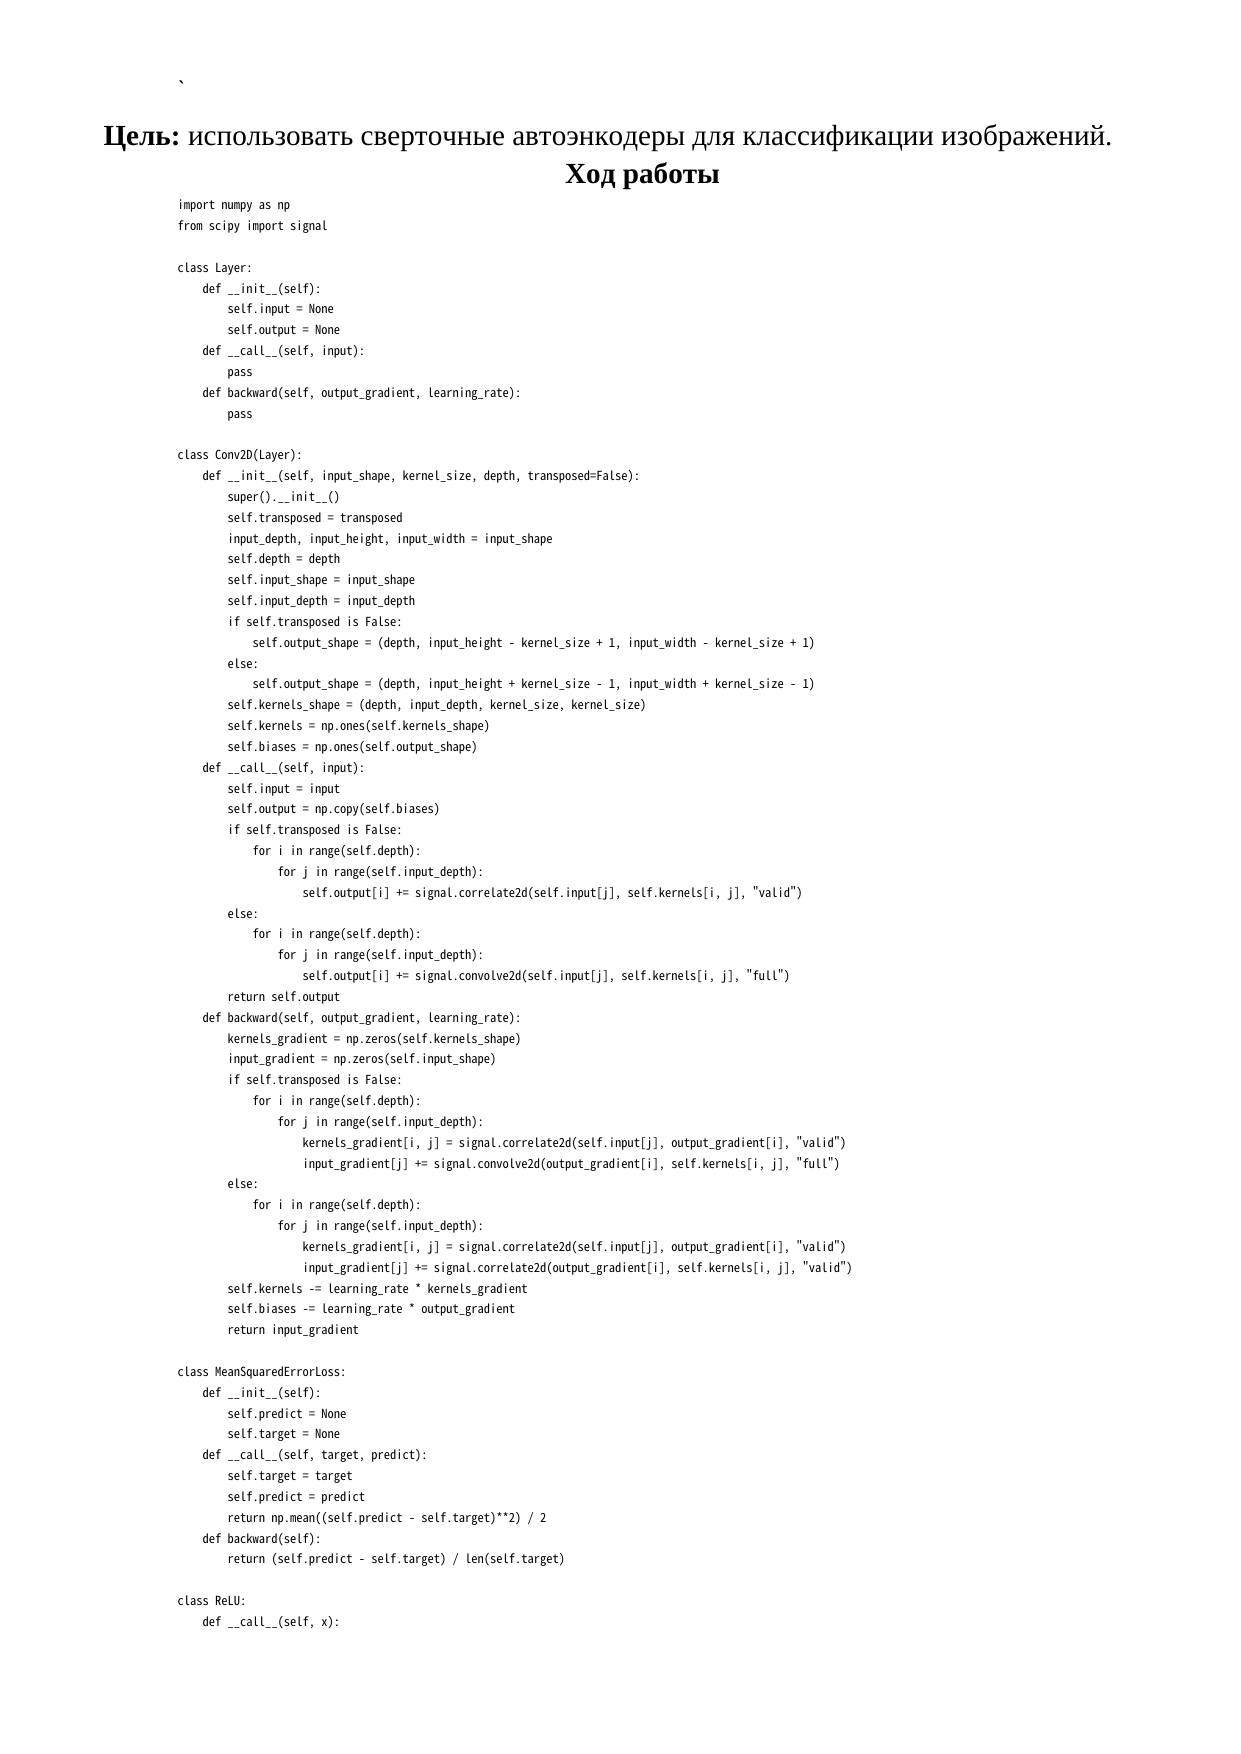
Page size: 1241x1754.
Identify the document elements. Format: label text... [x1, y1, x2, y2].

text pass [177, 403, 1152, 422]
list Цель: использовать сверточные автоэнкодеры для классификации изображений. [103, 118, 1181, 152]
text super().__init__() [177, 487, 1152, 505]
text from scipy import signal [177, 216, 1152, 234]
text else: [177, 903, 1152, 922]
text def __call__(self, input): [177, 341, 1152, 359]
text self.transposed = transposed [177, 508, 1152, 526]
text input_gradient = np.zeros(self.input_shape) [177, 1049, 1152, 1067]
text def __init__(self): [177, 1383, 1152, 1401]
text else: [177, 1174, 1152, 1192]
text return (self.predict - self.target) / len(self.target) [177, 1549, 1152, 1567]
text class MeanSquaredErrorLoss: [177, 1362, 1152, 1380]
text self.output[i] += signal.correlate2d(self.input[j], self.kernels[i, j], "valid") [177, 883, 1152, 901]
text def backward(self, output_gradient, learning_rate): [177, 1008, 1152, 1026]
text self.predict = predict [177, 1487, 1152, 1505]
text self.output = None [177, 320, 1152, 338]
text def __call__(self, target, predict): [177, 1445, 1152, 1463]
text for i in range(self.depth): [177, 1091, 1152, 1109]
text self.output[i] += signal.convolve2d(self.input[j], self.kernels[i, j], "full") [177, 966, 1152, 984]
text self.depth = depth [177, 549, 1152, 567]
text def backward(self, output_gradient, learning_rate): [177, 383, 1152, 401]
text def backward(self): [177, 1528, 1152, 1547]
text input_gradient[j] += signal.correlate2d(output_gradient[i], self.kernels[i, j], "valid") [177, 1258, 1152, 1276]
text def __call__(self, input): [177, 758, 1152, 776]
text pass [177, 362, 1152, 380]
text kernels_gradient[i, j] = signal.correlate2d(self.input[j], output_gradient[i], "valid") [177, 1133, 1152, 1151]
text return np.mean((self.predict - self.target)**2) / 2 [177, 1508, 1152, 1526]
text self.biases = np.ones(self.output_shape) [177, 737, 1152, 755]
text self.input_shape = input_shape [177, 570, 1152, 588]
text if self.transposed is False: [177, 820, 1152, 838]
text for j in range(self.input_depth): [177, 862, 1152, 880]
text self.input_depth = input_depth [177, 591, 1152, 609]
text self.input = input [177, 778, 1152, 797]
text def __init__(self): [177, 278, 1152, 297]
text class Conv2D(Layer): [177, 445, 1152, 463]
text self.kernels -= learning_rate * kernels_gradient [177, 1278, 1152, 1297]
text return input_gradient [177, 1320, 1152, 1338]
text kernels_gradient[i, j] = signal.correlate2d(self.input[j], output_gradient[i], "valid") [177, 1237, 1152, 1255]
text if self.transposed is False: [177, 612, 1152, 630]
text for i in range(self.depth): [177, 924, 1152, 942]
text import numpy as np [177, 195, 1152, 213]
text return self.output [177, 987, 1152, 1005]
text def __call__(self, x): [177, 1612, 1152, 1630]
text for j in range(self.input_depth): [177, 1112, 1152, 1130]
text for i in range(self.depth): [177, 1195, 1152, 1213]
text self.output_shape = (depth, input_height - kernel_size + 1, input_width - kernel_size + 1) [177, 633, 1152, 651]
text self.output = np.copy(self.biases) [177, 799, 1152, 817]
list Ход работы [103, 157, 1181, 190]
text self.biases -= learning_rate * output_gradient [177, 1299, 1152, 1317]
text def __init__(self, input_shape, kernel_size, depth, transposed=False): [177, 466, 1152, 484]
text self.target = target [177, 1466, 1152, 1484]
text self.predict = None [177, 1403, 1152, 1422]
text self.input = None [177, 299, 1152, 317]
text else: [177, 653, 1152, 672]
text for i in range(self.depth): [177, 841, 1152, 859]
text input_gradient[j] += signal.convolve2d(output_gradient[i], self.kernels[i, j], "full") [177, 1153, 1152, 1172]
text self.output_shape = (depth, input_height + kernel_size - 1, input_width + kernel_size - 1) [177, 674, 1152, 692]
text class ReLU: [177, 1591, 1152, 1609]
text self.kernels_shape = (depth, input_depth, kernel_size, kernel_size) [177, 695, 1152, 713]
text class Layer: [177, 258, 1152, 276]
text self.kernels = np.ones(self.kernels_shape) [177, 716, 1152, 734]
text kernels_gradient = np.zeros(self.kernels_shape) [177, 1028, 1152, 1047]
text for j in range(self.input_depth): [177, 1216, 1152, 1234]
text self.target = None [177, 1424, 1152, 1442]
text for j in range(self.input_depth): [177, 945, 1152, 963]
text if self.transposed is False: [177, 1070, 1152, 1088]
text input_depth, input_height, input_width = input_shape [177, 528, 1152, 547]
